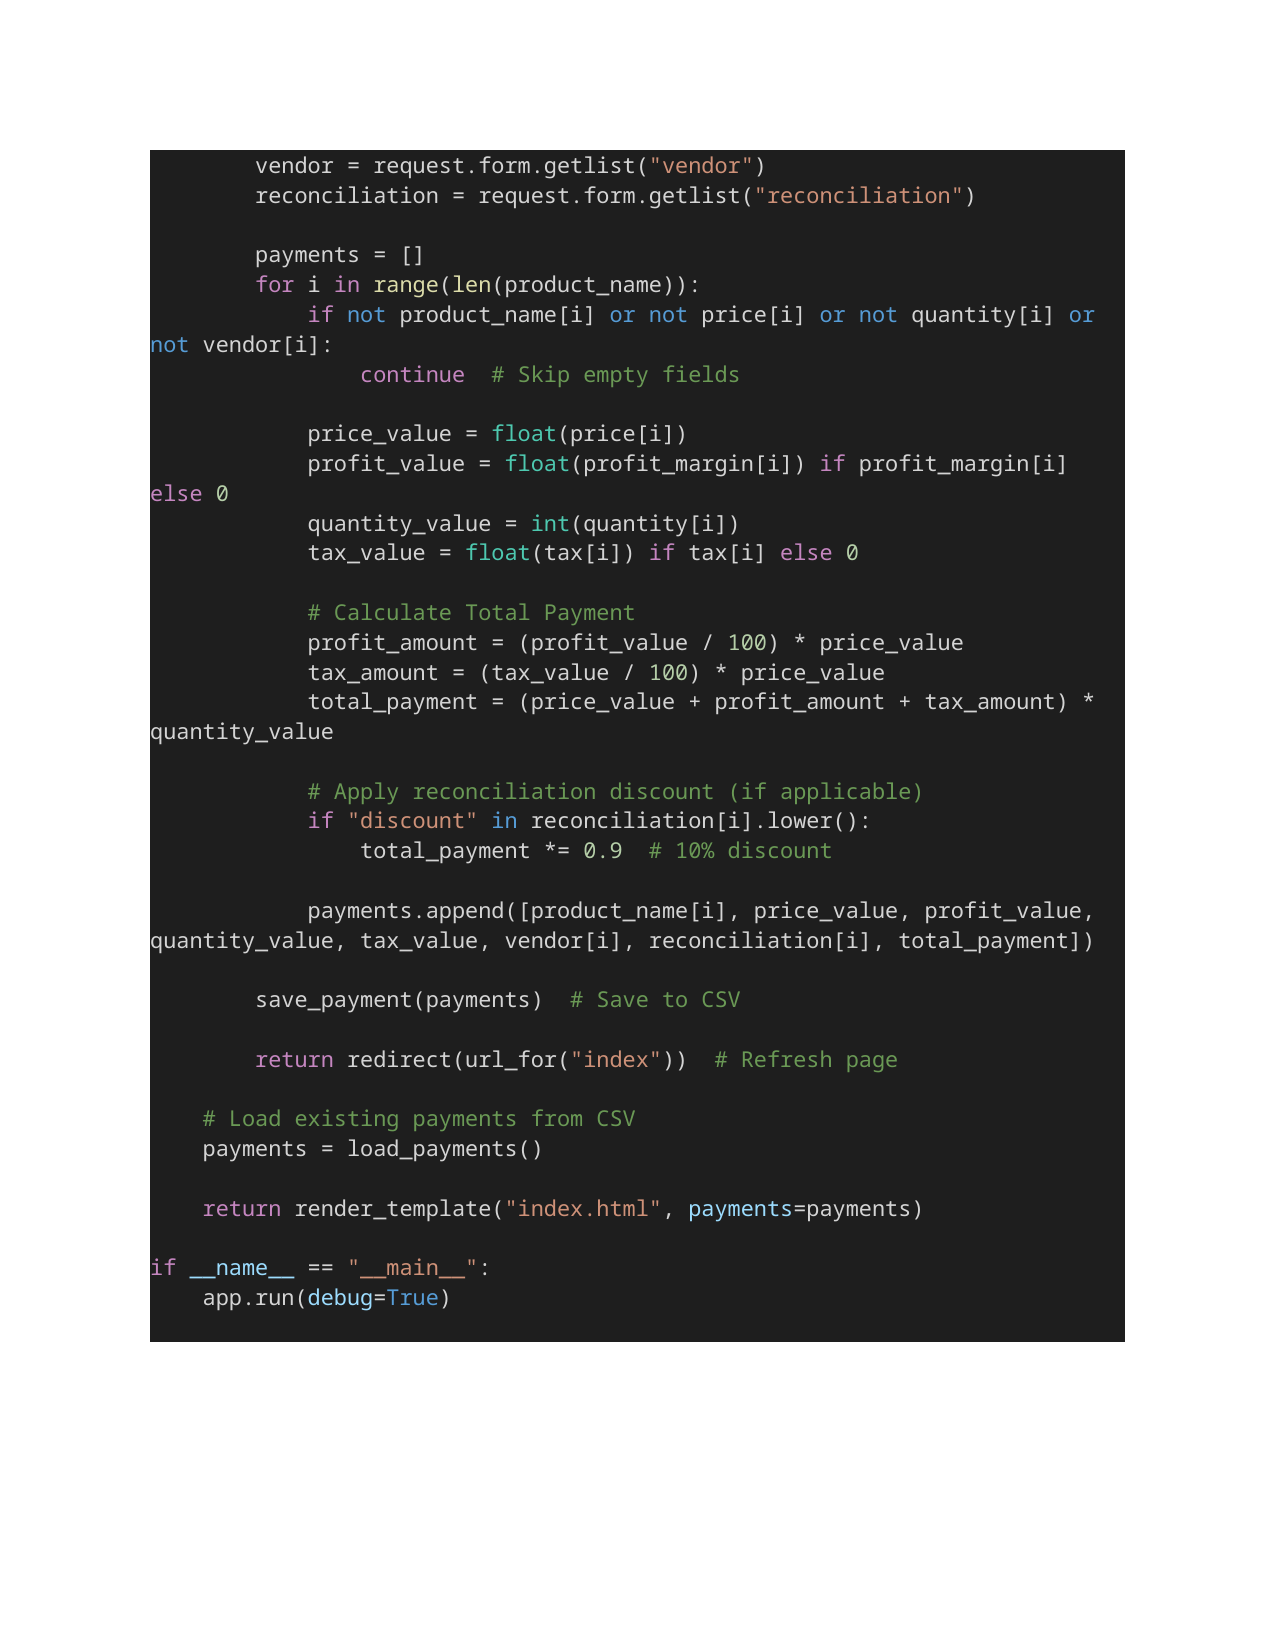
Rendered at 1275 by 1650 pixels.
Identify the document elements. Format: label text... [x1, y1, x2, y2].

text app.run(debug=True) [150, 1282, 1125, 1312]
text if __name__ == "__main__": [150, 1252, 1125, 1282]
text reconciliation = request.form.getlist("reconciliation") [150, 180, 1125, 209]
text # Load existing payments from CSV [150, 1103, 1125, 1133]
text profit_amount = (profit_value / 100) * price_value [150, 627, 1125, 656]
text payments = [] [150, 239, 1125, 269]
text tax_amount = (tax_value / 100) * price_value [150, 656, 1125, 686]
text quantity_value = int(quantity[i]) [150, 507, 1125, 537]
text return render_template("index.html", payments=payments) [150, 1193, 1125, 1222]
text if "discount" in reconciliation[i].lower(): [150, 805, 1125, 835]
text for i in range(len(product_name)): [150, 269, 1125, 299]
text return redirect(url_for("index")) # Refresh page [150, 1044, 1125, 1073]
text profit_value = float(profit_margin[i]) if profit_margin[i] else 0 [150, 448, 1125, 507]
text # Calculate Total Payment [150, 597, 1125, 627]
text price_value = float(price[i]) [150, 418, 1125, 448]
text total_payment = (price_value + profit_amount + tax_amount) * quantity_value [150, 686, 1125, 746]
text payments.append([product_name[i], price_value, profit_value, quantity_value, tax_value, vendor[i], reconciliation[i], total_payment]) [150, 895, 1125, 954]
text if not product_name[i] or not price[i] or not quantity[i] or not vendor[i]: [150, 299, 1125, 358]
text # Apply reconciliation discount (if applicable) [150, 776, 1125, 805]
text total_payment *= 0.9 # 10% discount [150, 835, 1125, 865]
text save_payment(payments) # Save to CSV [150, 984, 1125, 1014]
text tax_value = float(tax[i]) if tax[i] else 0 [150, 537, 1125, 567]
text vendor = request.form.getlist("vendor") [150, 150, 1125, 180]
text payments = load_payments() [150, 1133, 1125, 1163]
text continue # Skip empty fields [150, 358, 1125, 388]
